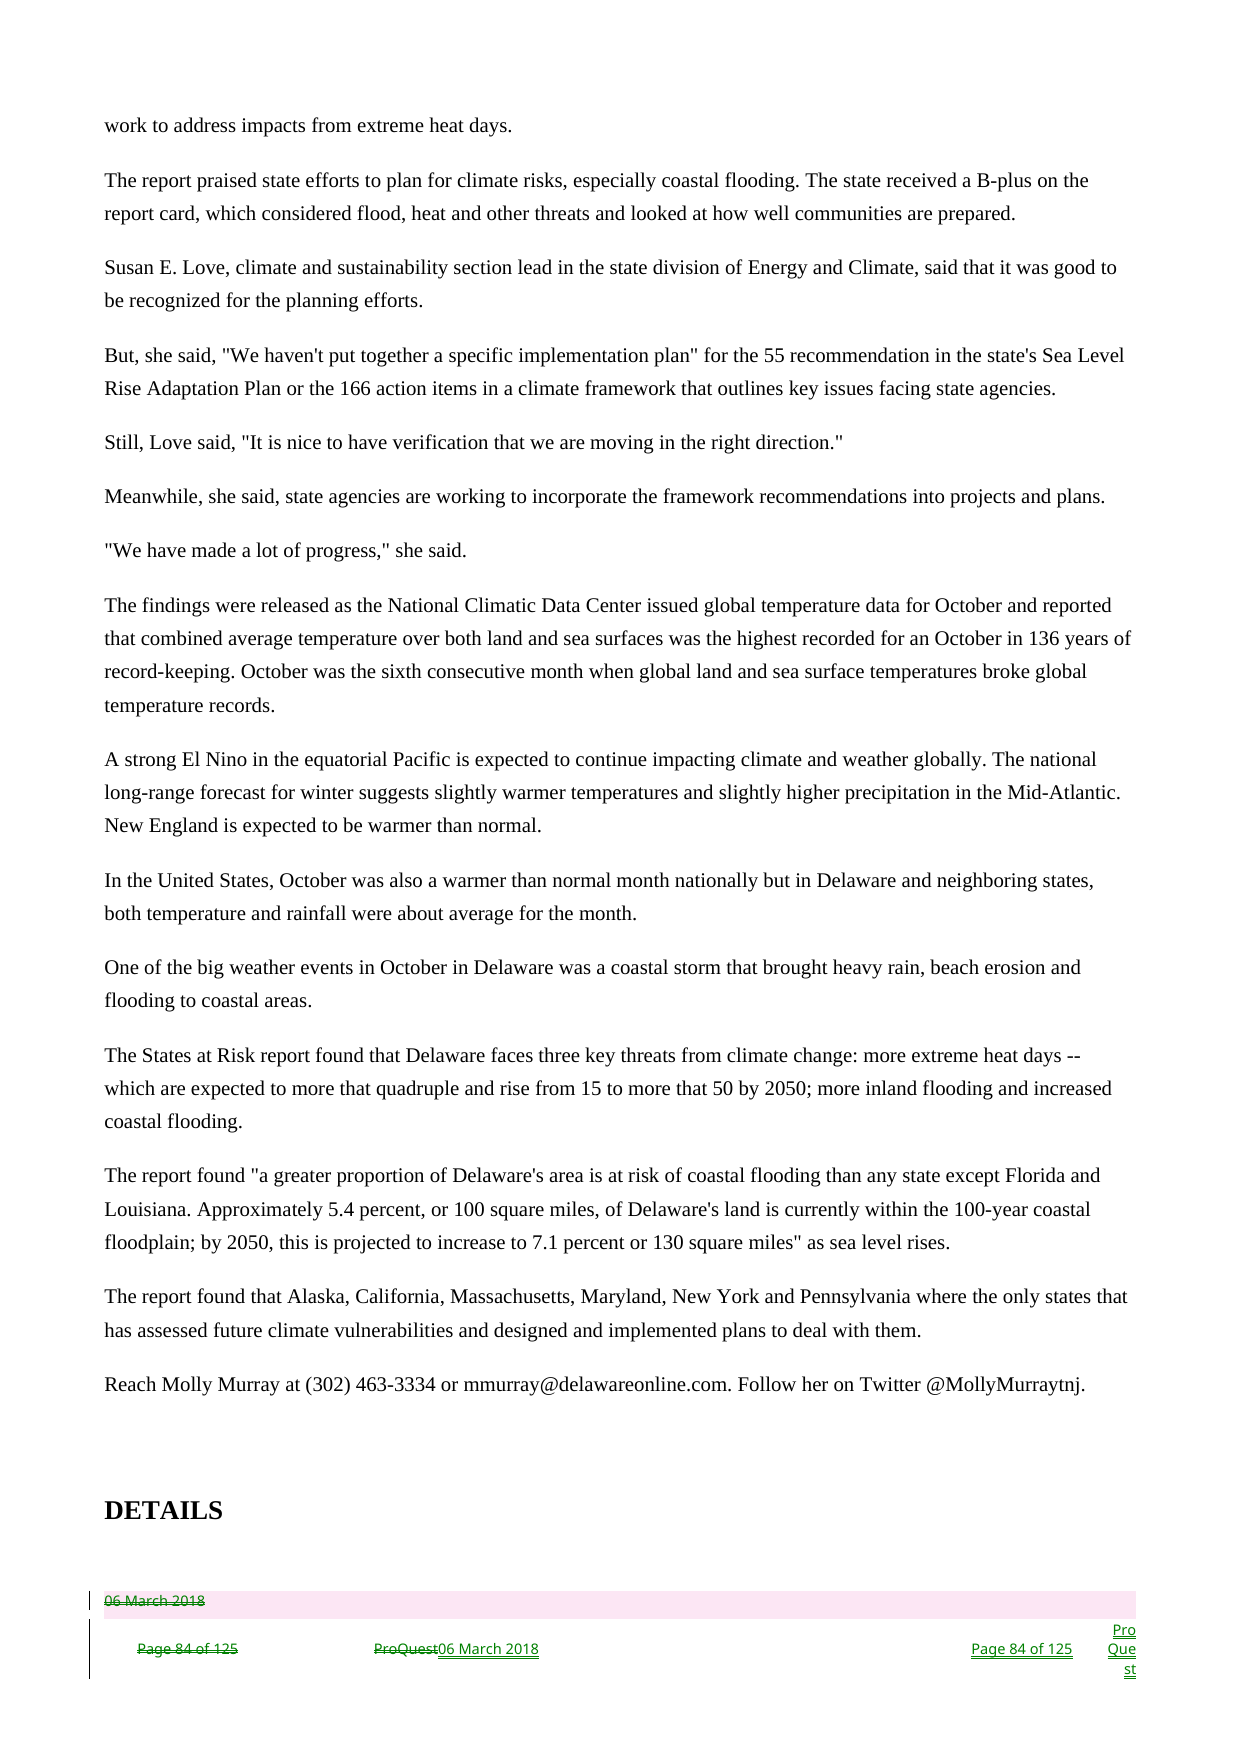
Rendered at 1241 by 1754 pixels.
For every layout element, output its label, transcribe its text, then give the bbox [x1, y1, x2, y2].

text Reach Molly Murray at (302) 463-3334 or mmurray@delawareonline.com. Follow her on Twitter @MollyMurraytnj. [104, 1362, 1136, 1396]
text Susan E. Love, climate and sustainability section lead in the state division of Energy and Climate, said that it was good to be recognized for the planning efforts. [104, 246, 1136, 312]
text In the United States, October was also a warmer than normal month nationally but in Delaware and neighboring states, both temperature and rainfall were about average for the month. [104, 858, 1136, 925]
text The report found "a greater proportion of Delaware's area is at risk of coastal flooding than any state except Florida and Louisiana. Approximately 5.4 percent, or 100 square miles, of Delaware's land is currently within the 100-year coastal floodplain; by 2050, this is projected to increase to 7.1 percent or 130 square miles" as sea level rises. [104, 1154, 1136, 1254]
text One of the big weather events in October in Delaware was a coastal storm that brought heavy rain, beach erosion and flooding to coastal areas. [104, 946, 1136, 1012]
text A strong El Nino in the equatorial Pacific is expected to continue impacting climate and weather globally. The national long-range forecast for winter suggests slightly warmer temperatures and slightly higher precipitation in the Mid-Atlantic. New England is expected to be warmer than normal. [104, 737, 1136, 837]
text The report found that Alaska, California, Massachusetts, Maryland, New York and Pennsylvania where the only states that has assessed future climate vulnerabilities and designed and implemented plans to deal with them. [104, 1275, 1136, 1342]
text "We have made a lot of progress," she said. [104, 529, 1136, 562]
text Meanwhile, she said, state agencies are working to incorporate the framework recommendations into projects and plans. [104, 475, 1136, 508]
text But, she said, "We haven't put together a specific implementation plan" for the 55 recommendation in the state's Sea Level Rise Adaptation Plan or the 166 action items in a climate framework that outlines key issues facing state agencies. [104, 333, 1136, 400]
text DETAILS [104, 1492, 1136, 1525]
text The States at Risk report found that Delaware faces three key threats from climate change: more extreme heat days -- which are expected to more that quadruple and rise from 15 to more that 50 by 2050; more inland flooding and increased coastal flooding. [104, 1033, 1136, 1133]
text The findings were released as the National Climatic Data Center issued global temperature data for October and reported that combined average temperature over both land and sea surfaces was the highest recorded for an October in 136 years of record-keeping. October was the sixth consecutive month when global land and sea surface temperatures broke global temperature records. [104, 583, 1136, 717]
text Still, Love said, "It is nice to have verification that we are moving in the right direction." [104, 421, 1136, 454]
text The report praised state efforts to plan for climate risks, especially coastal flooding. The state received a B-plus on the report card, which considered flood, heat and other threats and looked at how well communities are prepared. [104, 158, 1136, 225]
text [104, 104, 1136, 137]
